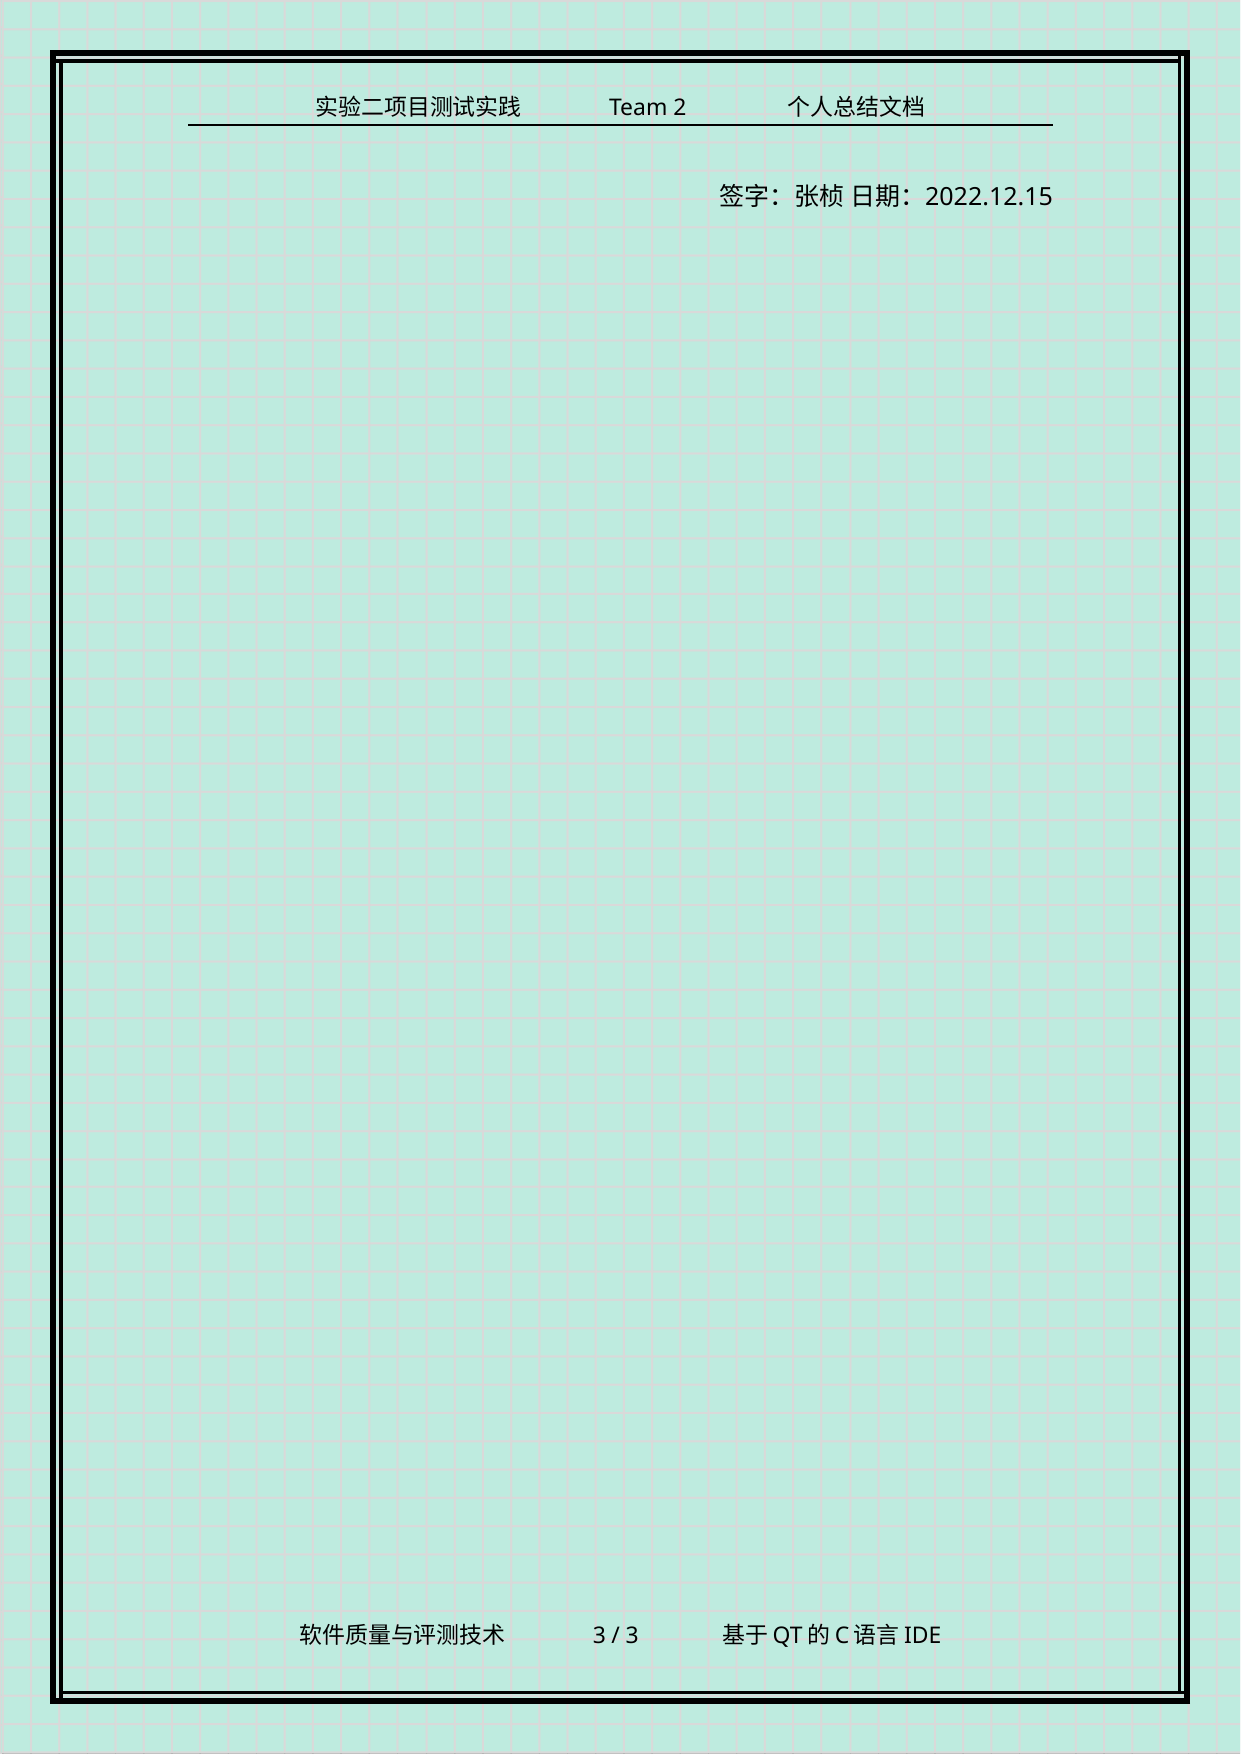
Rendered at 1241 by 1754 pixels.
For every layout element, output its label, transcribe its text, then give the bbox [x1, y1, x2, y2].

picture [0, 0, 1241, 1754]
text 签字：张桢 日期：2022.12.15 [187, 162, 1053, 227]
